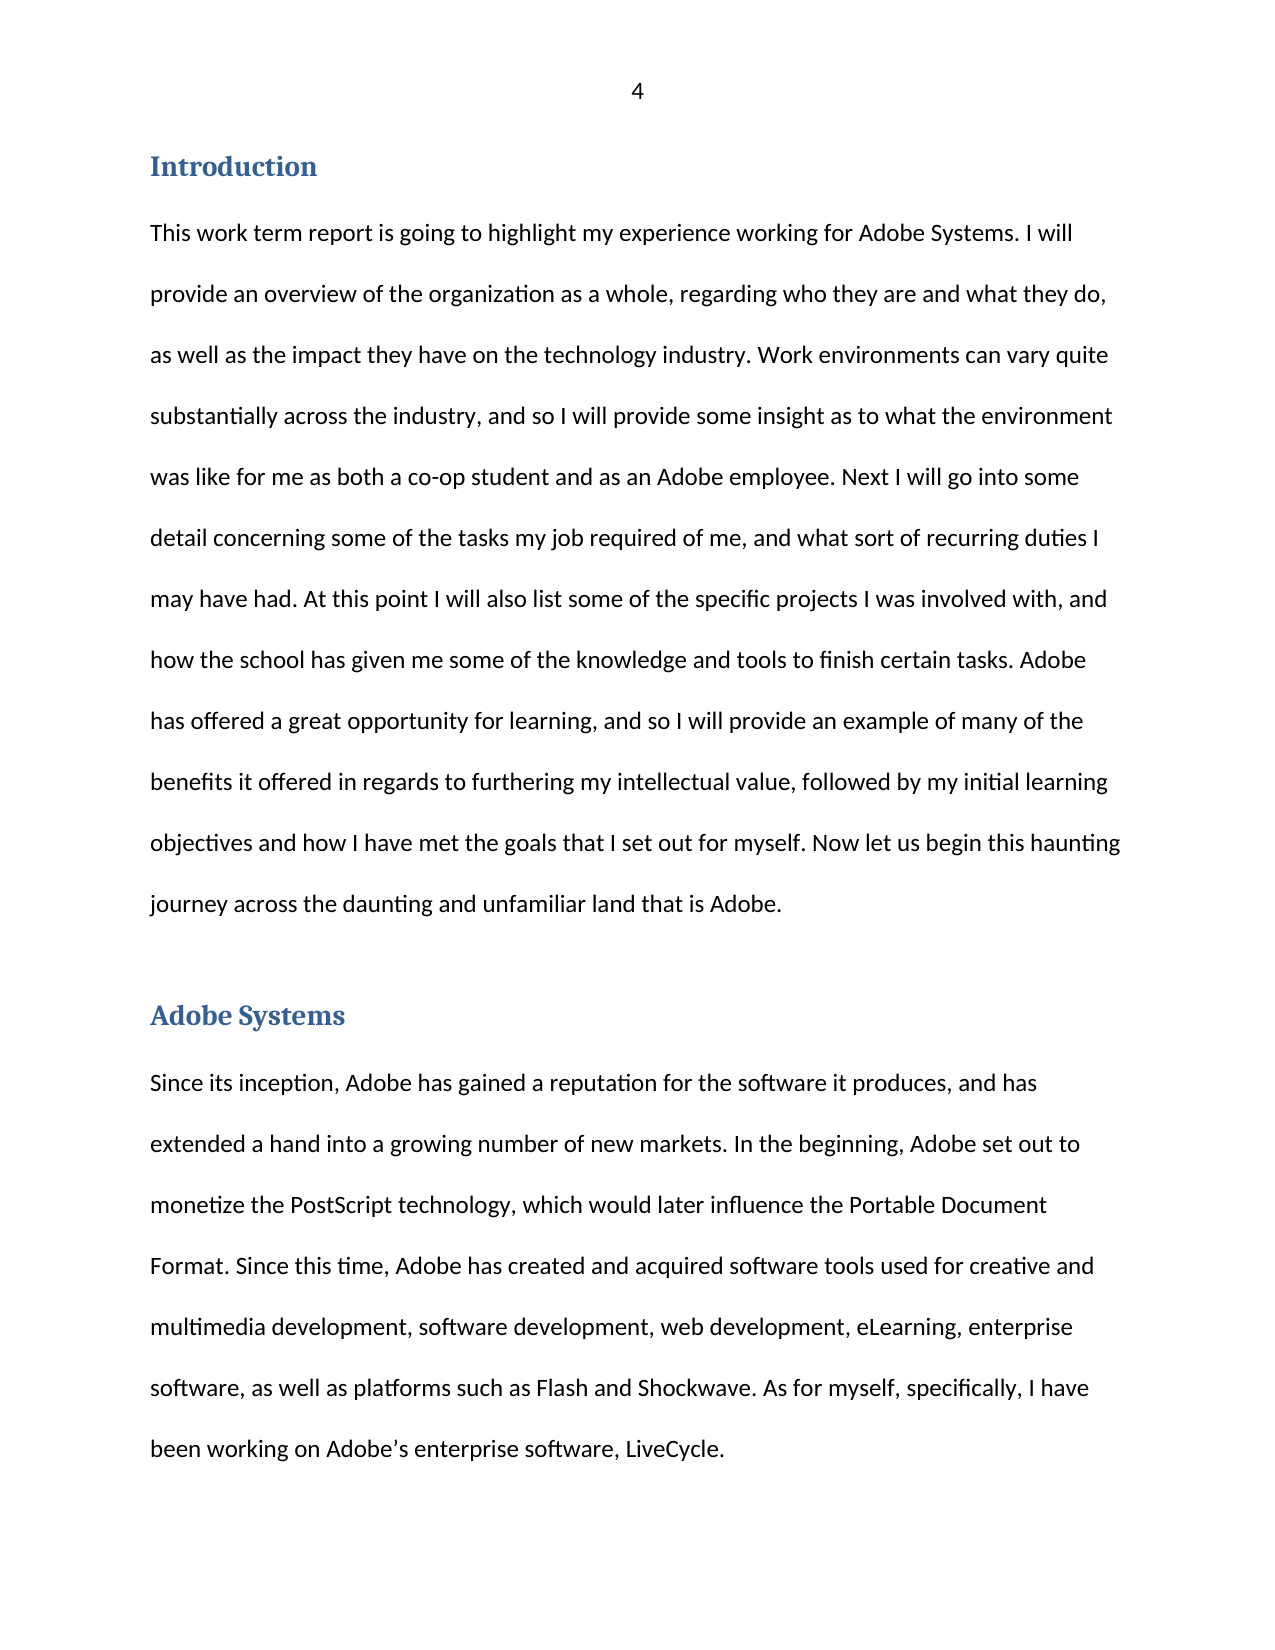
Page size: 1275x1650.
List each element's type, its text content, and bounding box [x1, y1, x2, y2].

text This work term report is going to highlight my experience working for Adobe Systems. I will provide an overview of the organization as a whole, regarding who they are and what they do, as well as the impact they have on the technology industry. Work environments can vary quite substantially across the industry, and so I will provide some insight as to what the environment was like for me as both a co-op student and as an Adobe employee. Next I will go into some detail concerning some of the tasks my job required of me, and what sort of recurring duties I may have had. At this point I will also list some of the specific projects I was involved with, and how the school has given me some of the knowledge and tools to finish certain tasks. Adobe has offered a great opportunity for learning, and so I will provide an example of many of the benefits it offered in regards to furthering my intellectual value, followed by my initial learning objectives and how I have met the goals that I set out for myself. Now let us begin this haunting journey across the daunting and unfamiliar land that is Adobe. [150, 217, 1125, 919]
text Since its inception, Adobe has gained a reputation for the software it produces, and has extended a hand into a growing number of new markets. In the beginning, Adobe set out to monetize the PostScript technology, which would later influence the Portable Document Format. Since this time, Adobe has created and acquired software tools used for creative and multimedia development, software development, web development, eLearning, enterprise software, as well as platforms such as Flash and Shockwave. As for myself, specifically, I have been working on Adobe’s enterprise software, LiveCycle. [150, 1067, 1125, 1463]
subtitle Adobe Systems [150, 999, 1125, 1033]
subtitle Introduction [150, 150, 1125, 183]
